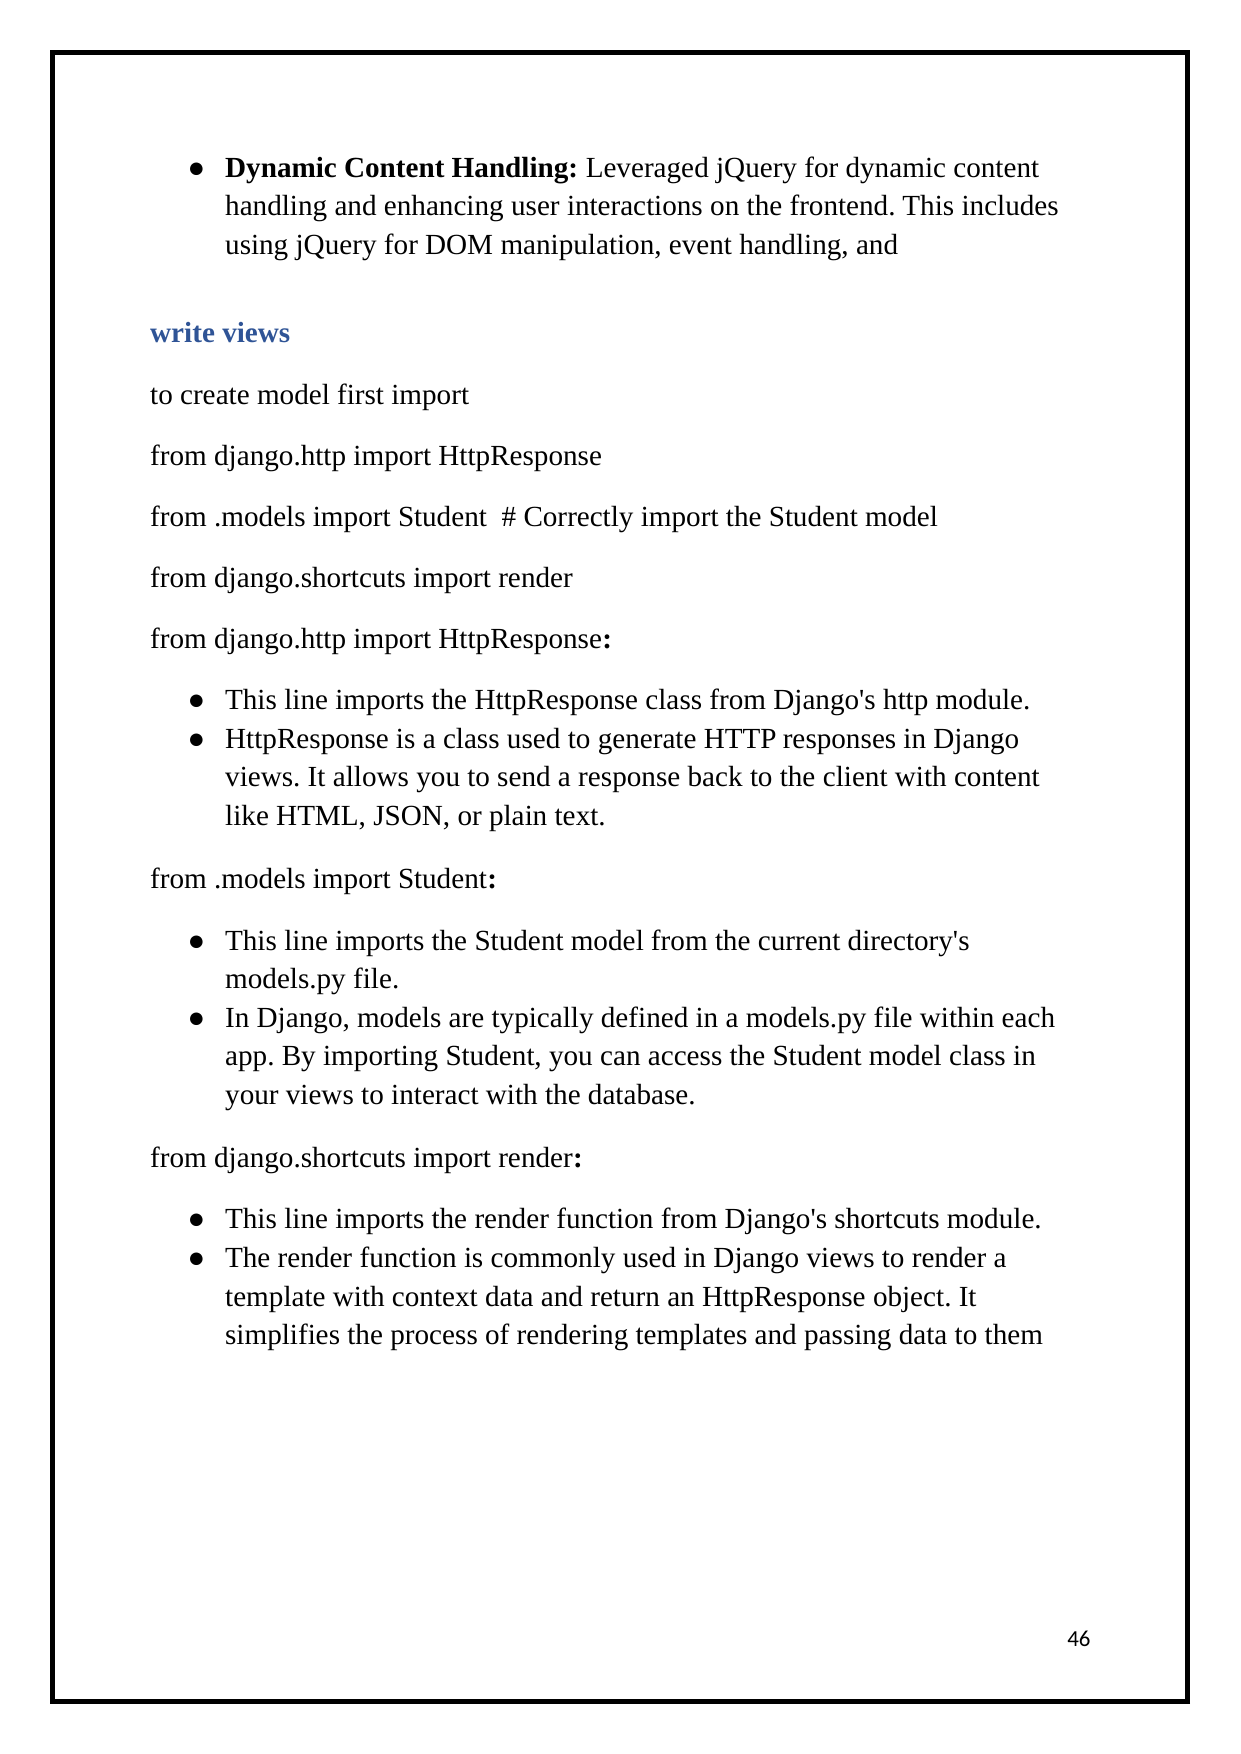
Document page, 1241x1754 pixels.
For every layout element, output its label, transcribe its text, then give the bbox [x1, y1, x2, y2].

list Dynamic Content Handling: Leveraged jQuery for dynamic content handling and enhancing user interactions on the frontend. This includes using jQuery for DOM manipulation, event handling, and [187, 150, 1090, 261]
text to create model first import [150, 377, 1090, 410]
list This line imports the Student model from the current directory's models.py file. [187, 923, 1090, 995]
text from .models import Student: [150, 862, 1090, 895]
list HttpResponse is a class used to generate HTTP responses in Django views. It allows you to send a response back to the client with content like HTML, JSON, or plain text. [187, 721, 1090, 832]
text from django.http import HttpResponse [150, 438, 1090, 471]
text from django.http import HttpResponse: [150, 621, 1090, 655]
text from django.shortcuts import render: [150, 1141, 1090, 1174]
list The render function is commonly used in Django views to render a template with context data and return an HttpResponse object. It simplifies the process of rendering templates and passing data to them [187, 1240, 1090, 1351]
list This line imports the render function from Django's shortcuts module. [187, 1202, 1090, 1235]
subtitle write views [150, 316, 1090, 349]
text from .models import Student # Correctly import the Student model [150, 499, 1090, 533]
text from django.shortcuts import render [150, 560, 1090, 594]
list In Django, models are typically defined in a models.py file within each app. By importing Student, you can access the Student model class in your views to interact with the database. [187, 1000, 1090, 1111]
list This line imports the HttpResponse class from Django's http module. [187, 682, 1090, 716]
